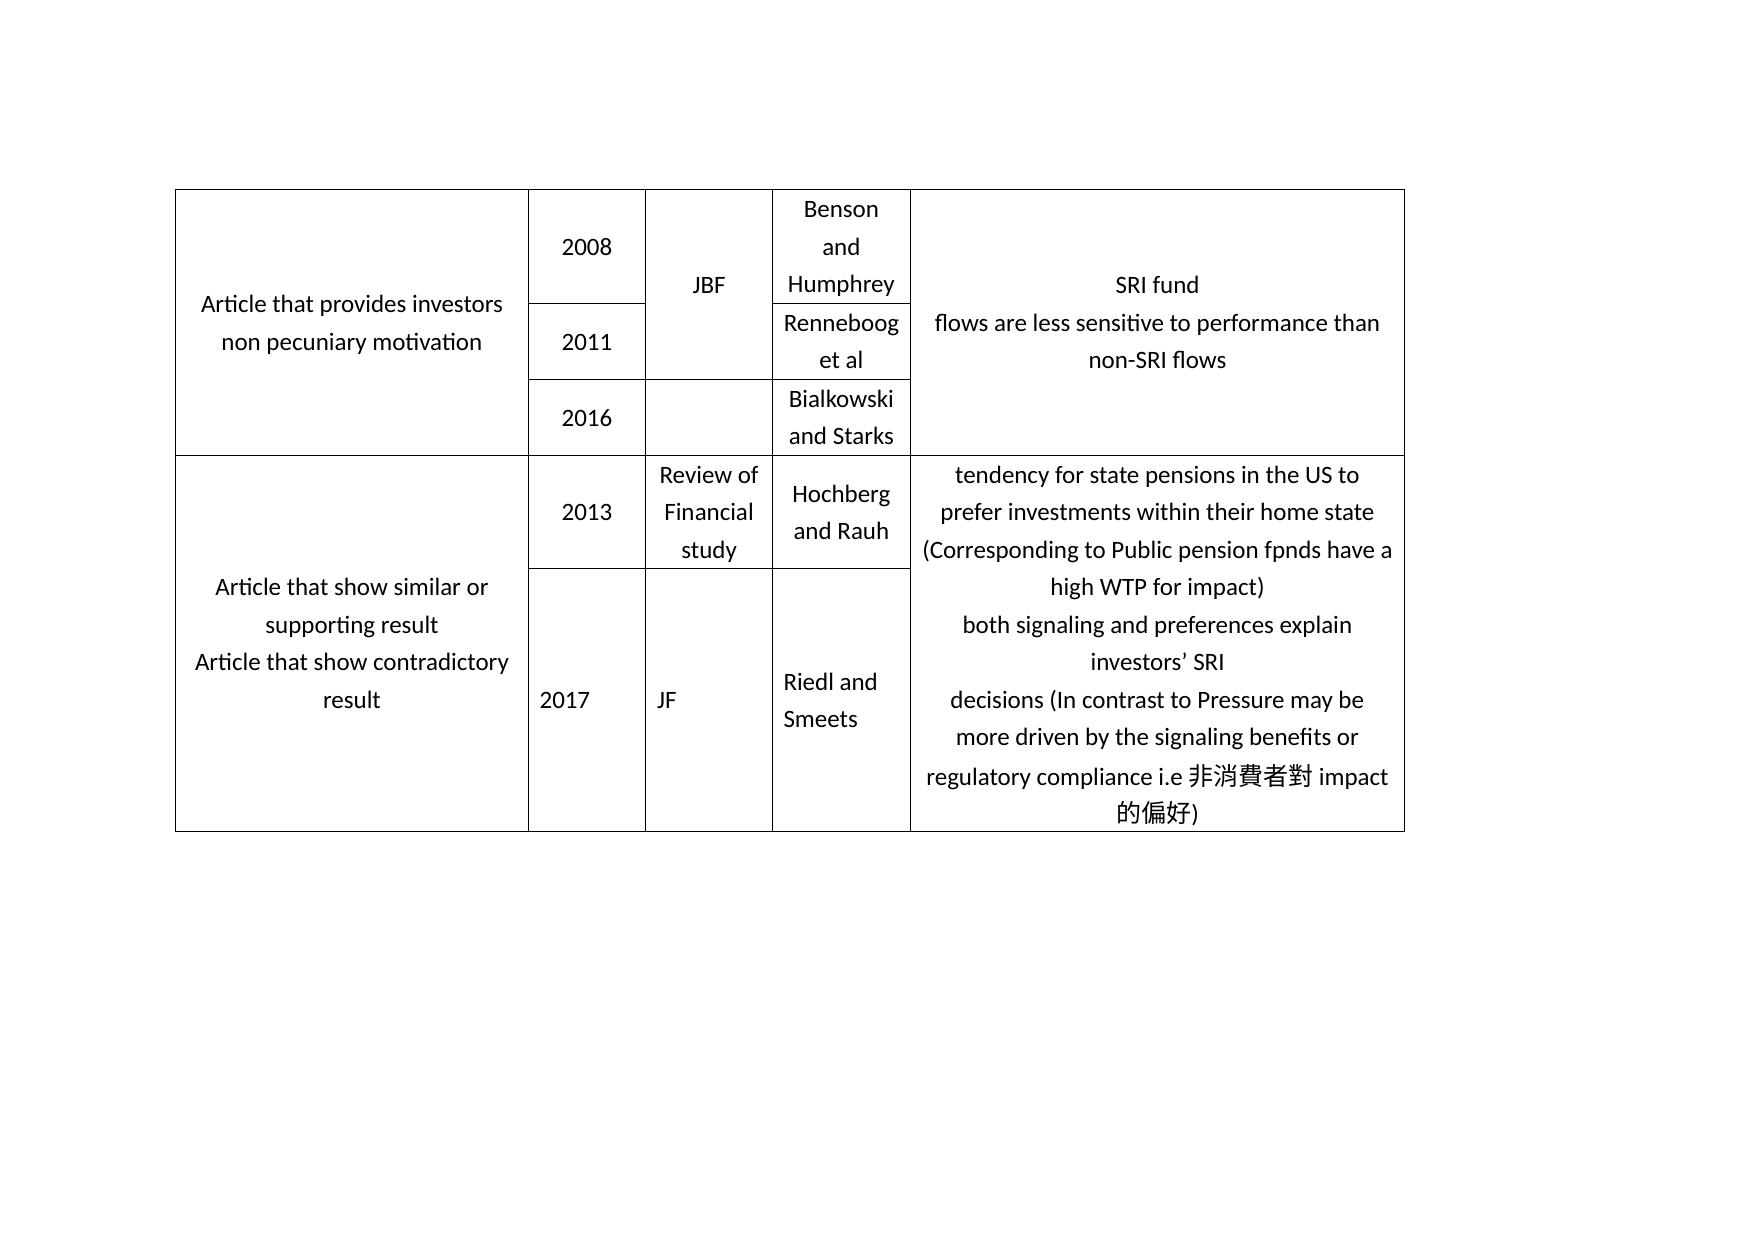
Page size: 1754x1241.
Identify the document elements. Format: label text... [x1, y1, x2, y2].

table_header 2008 [529, 190, 645, 302]
table_cell Riedl and Smeets [773, 569, 910, 831]
table_cell Review of Financial study [646, 456, 772, 568]
table_header SRI fund flows are less sensitive to performance than non-SRI flows [911, 190, 1404, 454]
table_cell JF [646, 569, 772, 831]
table_header JBF [646, 190, 772, 378]
table_cell Article that show similar or supporting result Article that show contradictory result [176, 456, 528, 831]
table_header Benson and Humphrey [773, 190, 910, 302]
table_cell 2011 [529, 304, 645, 378]
table_cell Hochberg and Rauh [773, 456, 910, 568]
table_cell tendency for state pensions in the US to prefer investments within their home state (Corresponding to Public pension fpnds have a high WTP for impact) both signaling and preferences explain investors’ SRI decisions (In contrast to Pressure may be more driven by the signaling benefits or regulatory compliance i.e 非消費者對impact 的偏好) [911, 456, 1404, 831]
table_cell 2016 [529, 380, 645, 454]
table_header Article that provides investors non pecuniary motivation [176, 190, 528, 454]
table_cell 2013 [529, 456, 645, 568]
table_cell [646, 380, 772, 454]
table_cell 2017 [529, 569, 645, 831]
table_cell Bialkowski and Starks [773, 380, 910, 454]
table_cell Renneboog et al [773, 304, 910, 378]
